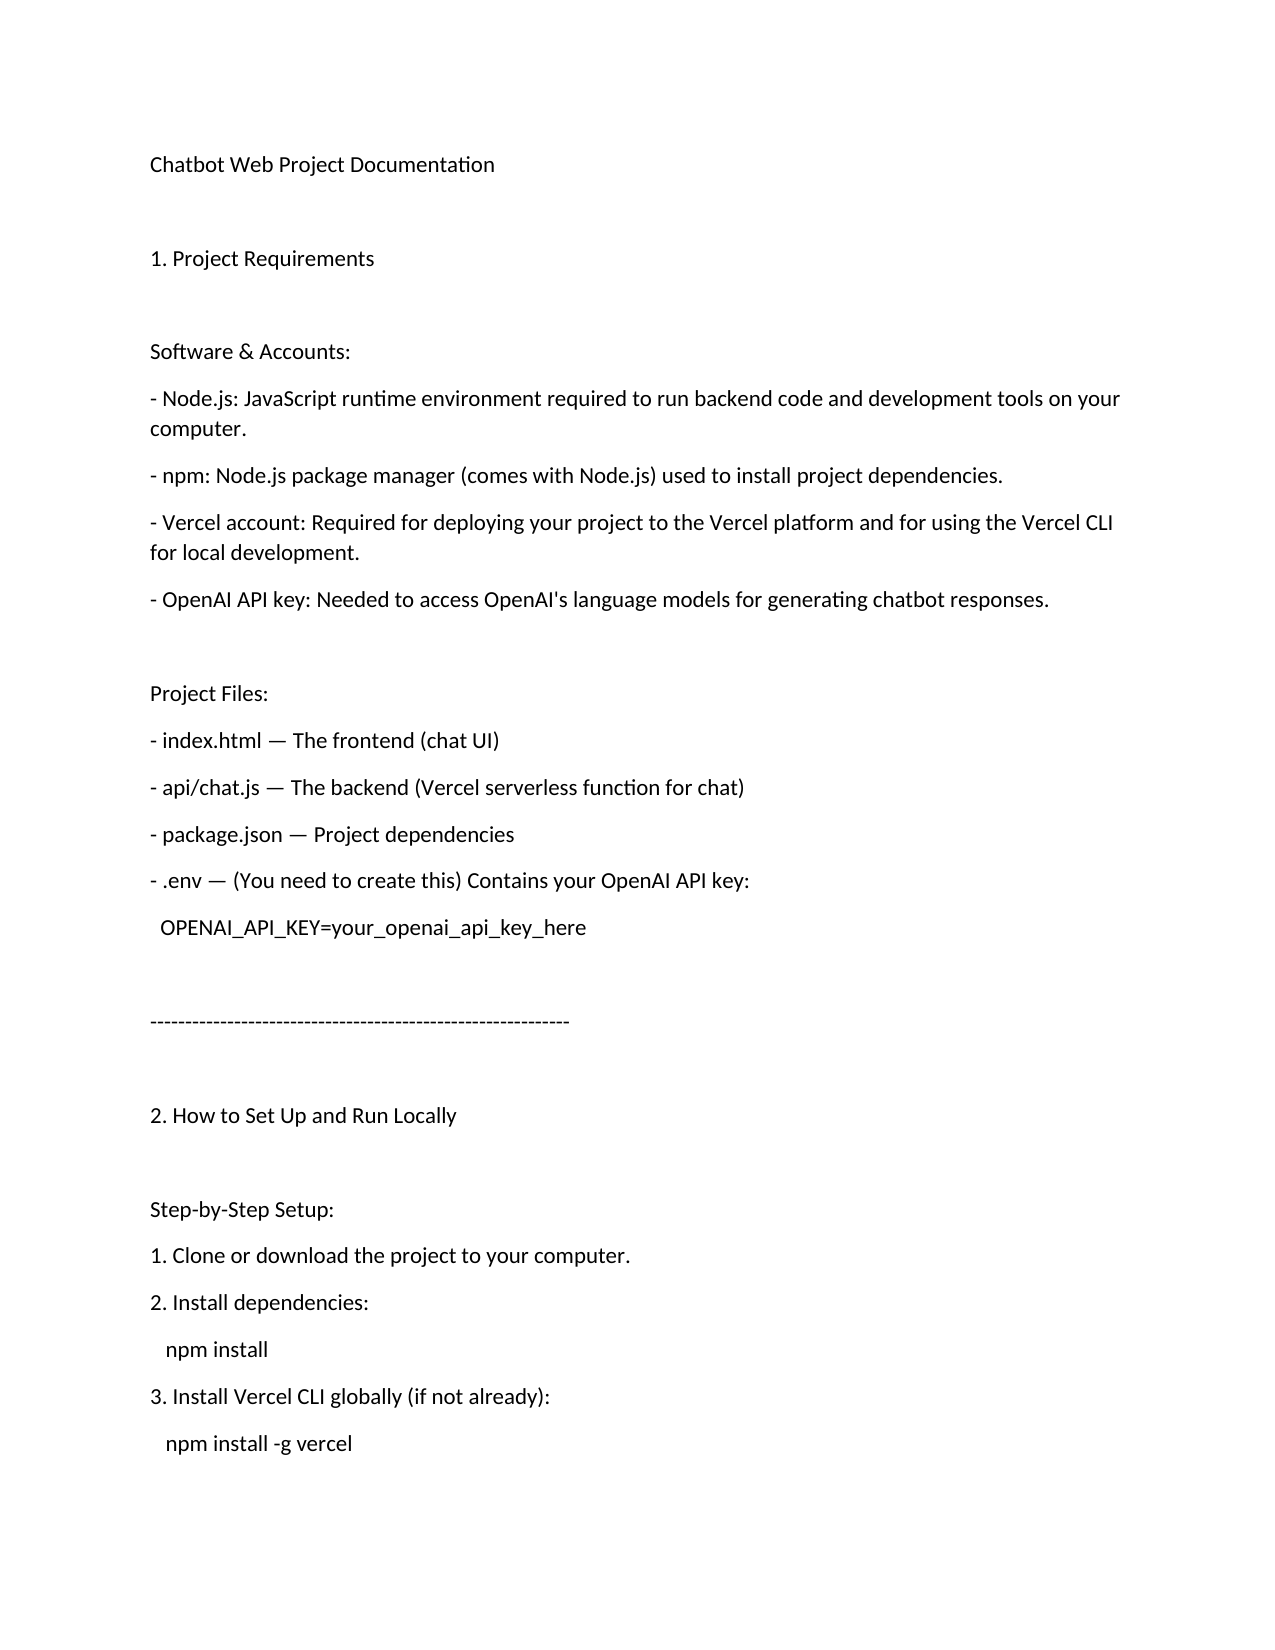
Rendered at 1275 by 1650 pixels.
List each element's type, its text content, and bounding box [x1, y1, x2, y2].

text - index.html — The frontend (chat UI) [150, 726, 1125, 754]
text 1. Clone or download the project to your computer. [150, 1242, 1125, 1270]
text ------------------------------------------------------------ [150, 1007, 1125, 1035]
text - OpenAI API key: Needed to access OpenAI's language models for generating chatbot responses. [150, 585, 1125, 613]
text Chatbot Web Project Documentation [150, 150, 1125, 178]
text npm install -g vercel [150, 1429, 1125, 1457]
text Software & Accounts: [150, 337, 1125, 366]
text - npm: Node.js package manager (comes with Node.js) used to install project dependencies. [150, 461, 1125, 489]
text - api/chat.js — The backend (Vercel serverless function for chat) [150, 773, 1125, 801]
text - .env — (You need to create this) Contains your OpenAI API key: [150, 867, 1125, 895]
text Project Files: [150, 679, 1125, 707]
text 3. Install Vercel CLI globally (if not already): [150, 1382, 1125, 1410]
text OPENAI_API_KEY=your_openai_api_key_here [150, 913, 1125, 942]
text 2. How to Set Up and Run Locally [150, 1101, 1125, 1129]
text - Node.js: JavaScript runtime environment required to run backend code and development tools on your computer. [150, 384, 1125, 443]
text npm install [150, 1335, 1125, 1363]
text 1. Project Requirements [150, 244, 1125, 272]
text - package.json — Project dependencies [150, 820, 1125, 848]
text Step-by-Step Setup: [150, 1195, 1125, 1223]
text - Vercel account: Required for deploying your project to the Vercel platform and for using the Vercel CLI for local development. [150, 508, 1125, 567]
text 2. Install dependencies: [150, 1288, 1125, 1317]
